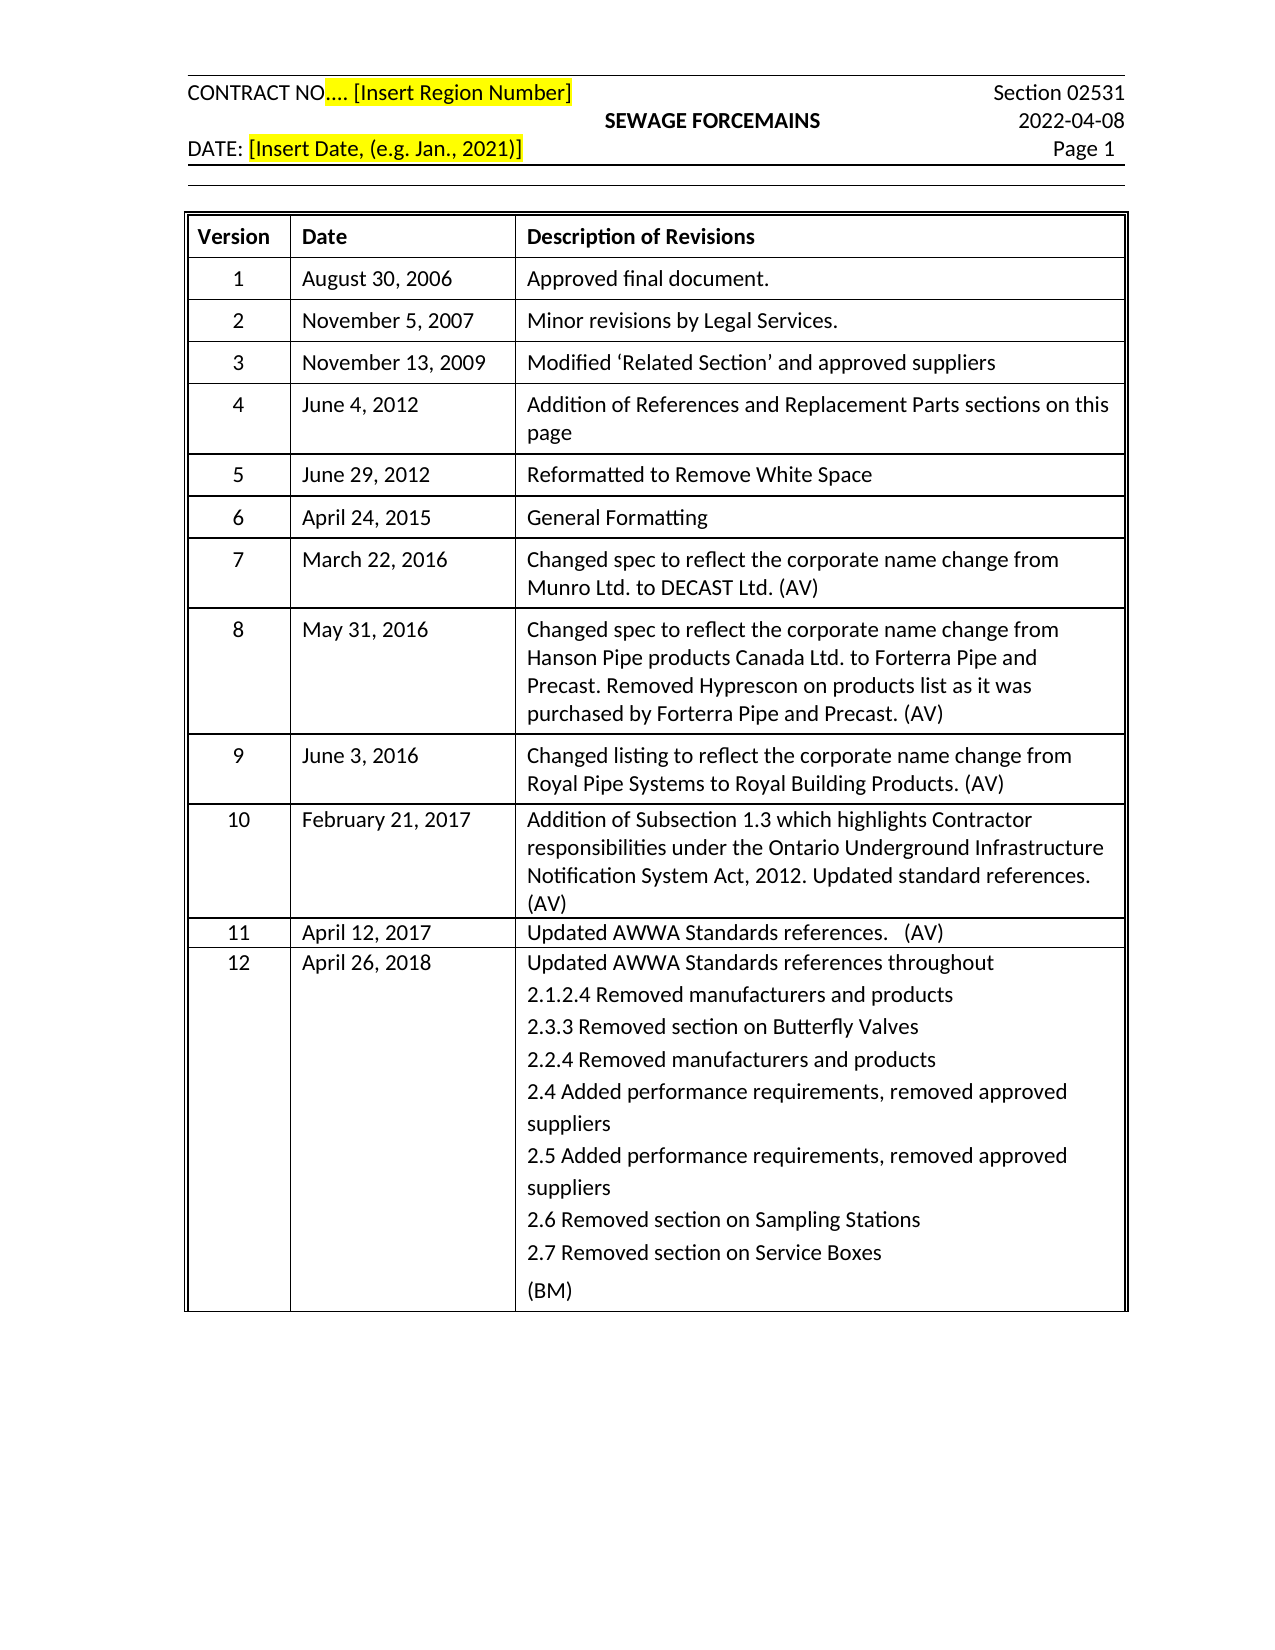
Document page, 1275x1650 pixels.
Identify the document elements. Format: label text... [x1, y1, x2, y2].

table_header Description of Revisions [516, 216, 1124, 256]
table_header Date [291, 216, 515, 256]
table_cell Changed listing to reflect the corporate name change from Royal Pipe Systems to Royal Building Products. (AV) [516, 735, 1124, 803]
table_header Version [189, 216, 290, 256]
table_cell Updated AWWA Standards references. (AV) [516, 919, 1124, 947]
table_cell Modified ‘Related Section’ and approved suppliers [516, 342, 1124, 383]
table_cell 3 [189, 342, 290, 383]
table_cell August 30, 2006 [291, 258, 515, 298]
table_cell 1 [189, 258, 290, 298]
table_cell November 13, 2009 [291, 342, 515, 383]
table_cell 12 [189, 948, 290, 1311]
table_cell 10 [189, 805, 290, 917]
table_cell Updated AWWA Standards references throughout 2.1.2.4 Removed manufacturers and products 2.3.3 Removed section on Butterfly Valves 2.2.4 Removed manufacturers and products 2.4 Added performance requirements, removed approved suppliers 2.5 Added performance requirements, removed approved suppliers 2.6 Removed section on Sampling Stations 2.7 Removed section on Service Boxes (BM) [516, 948, 1124, 1311]
table_cell February 21, 2017 [291, 805, 515, 917]
table_cell 8 [189, 609, 290, 733]
table_cell April 24, 2015 [291, 497, 515, 537]
table_cell May 31, 2016 [291, 609, 515, 733]
table_cell June 29, 2012 [291, 455, 515, 495]
table_cell 5 [189, 455, 290, 495]
table_cell November 5, 2007 [291, 300, 515, 341]
table_cell Changed spec to reflect the corporate name change from Munro Ltd. to DECAST Ltd. (AV) [516, 539, 1124, 607]
table_cell 4 [189, 384, 290, 453]
table_cell 7 [189, 539, 290, 607]
table_cell Minor revisions by Legal Services. [516, 300, 1124, 341]
table_cell March 22, 2016 [291, 539, 515, 607]
table_cell 6 [189, 497, 290, 537]
table_cell Addition of References and Replacement Parts sections on this page [516, 384, 1124, 453]
table_cell April 12, 2017 [291, 919, 515, 947]
table_cell 9 [189, 735, 290, 803]
table_cell 2 [189, 300, 290, 341]
table_cell June 3, 2016 [291, 735, 515, 803]
table_cell Addition of Subsection 1.3 which highlights Contractor responsibilities under the Ontario Underground Infrastructure Notification System Act, 2012. Updated standard references. (AV) [516, 805, 1124, 917]
table_cell June 4, 2012 [291, 384, 515, 453]
table_cell 11 [189, 919, 290, 947]
table_cell April 26, 2018 [291, 948, 515, 1311]
table_cell General Formatting [516, 497, 1124, 537]
table_cell Reformatted to Remove White Space [516, 455, 1124, 495]
table_cell Approved final document. [516, 258, 1124, 298]
table_cell Changed spec to reflect the corporate name change from Hanson Pipe products Canada Ltd. to Forterra Pipe and Precast. Removed Hyprescon on products list as it was purchased by Forterra Pipe and Precast. (AV) [516, 609, 1124, 733]
